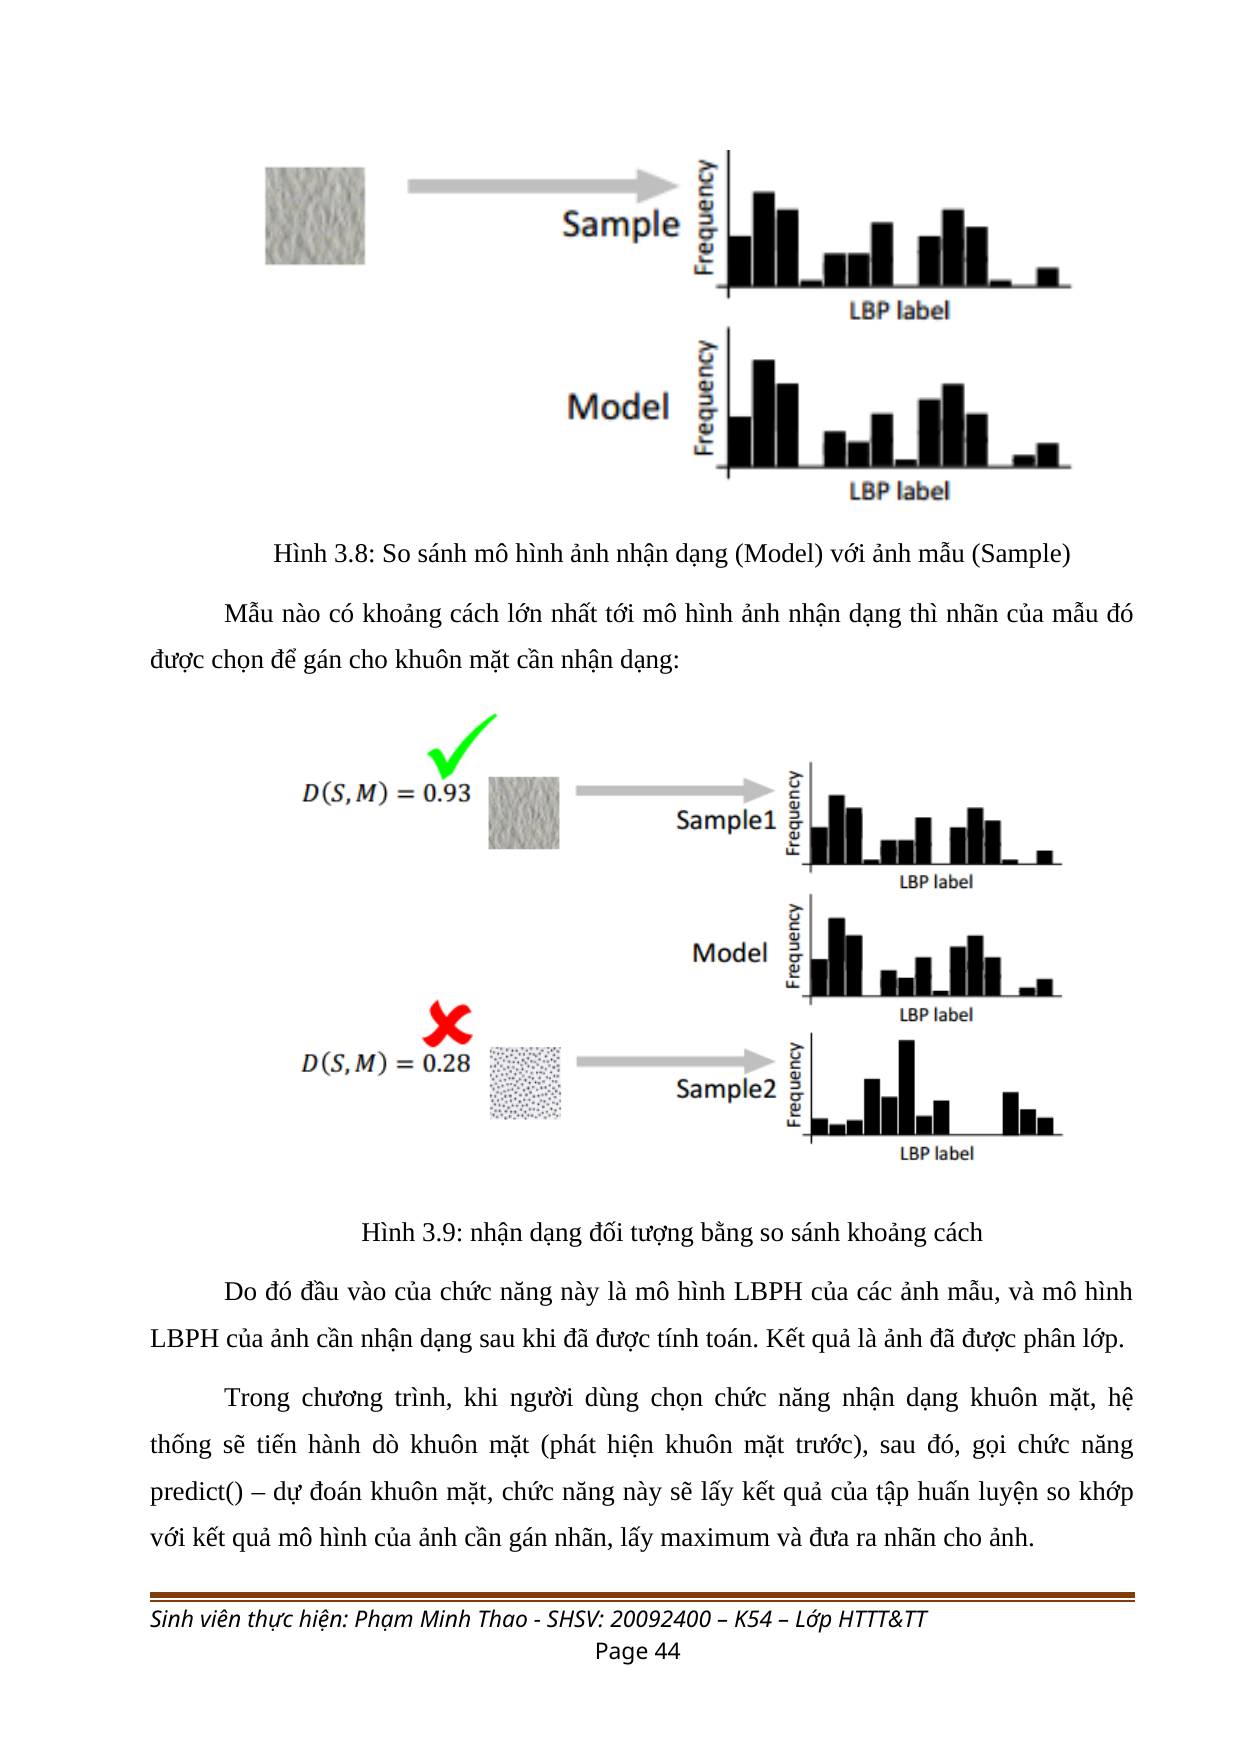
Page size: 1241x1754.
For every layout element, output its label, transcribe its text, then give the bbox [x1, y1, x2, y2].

picture [259, 150, 1100, 510]
text Do đó đầu vào của chức năng này là mô hình LBPH của các ảnh mẫu, và mô hình LBPH của ảnh cần nhận dạng sau khi đã được tính toán. Kết quả là ảnh đã được phân lớp. [150, 1275, 1135, 1353]
text Hình 3.9: nhận dạng đối tượng bằng so sánh khoảng cách [150, 1216, 1135, 1247]
picture [278, 702, 1081, 1189]
text Trong chương trình, khi người dùng chọn chức năng nhận dạng khuôn mặt, hệ thống sẽ tiến hành dò khuôn mặt (phát hiện khuôn mặt trước), sau đó, gọi chức năng predict() – dự đoán khuôn mặt, chức năng này sẽ lấy kết quả của tập huấn luyện so khớp với kết quả mô hình của ảnh cần gán nhãn, lấy maximum và đưa ra nhãn cho ảnh. [150, 1381, 1135, 1552]
text Mẫu nào có khoảng cách lớn nhất tới mô hình ảnh nhận dạng thì nhãn của mẫu đó được chọn để gán cho khuôn mặt cần nhận dạng: [150, 597, 1135, 674]
text Hình 3.8: So sánh mô hình ảnh nhận dạng (Model) với ảnh mẫu (Sample) [150, 537, 1135, 569]
